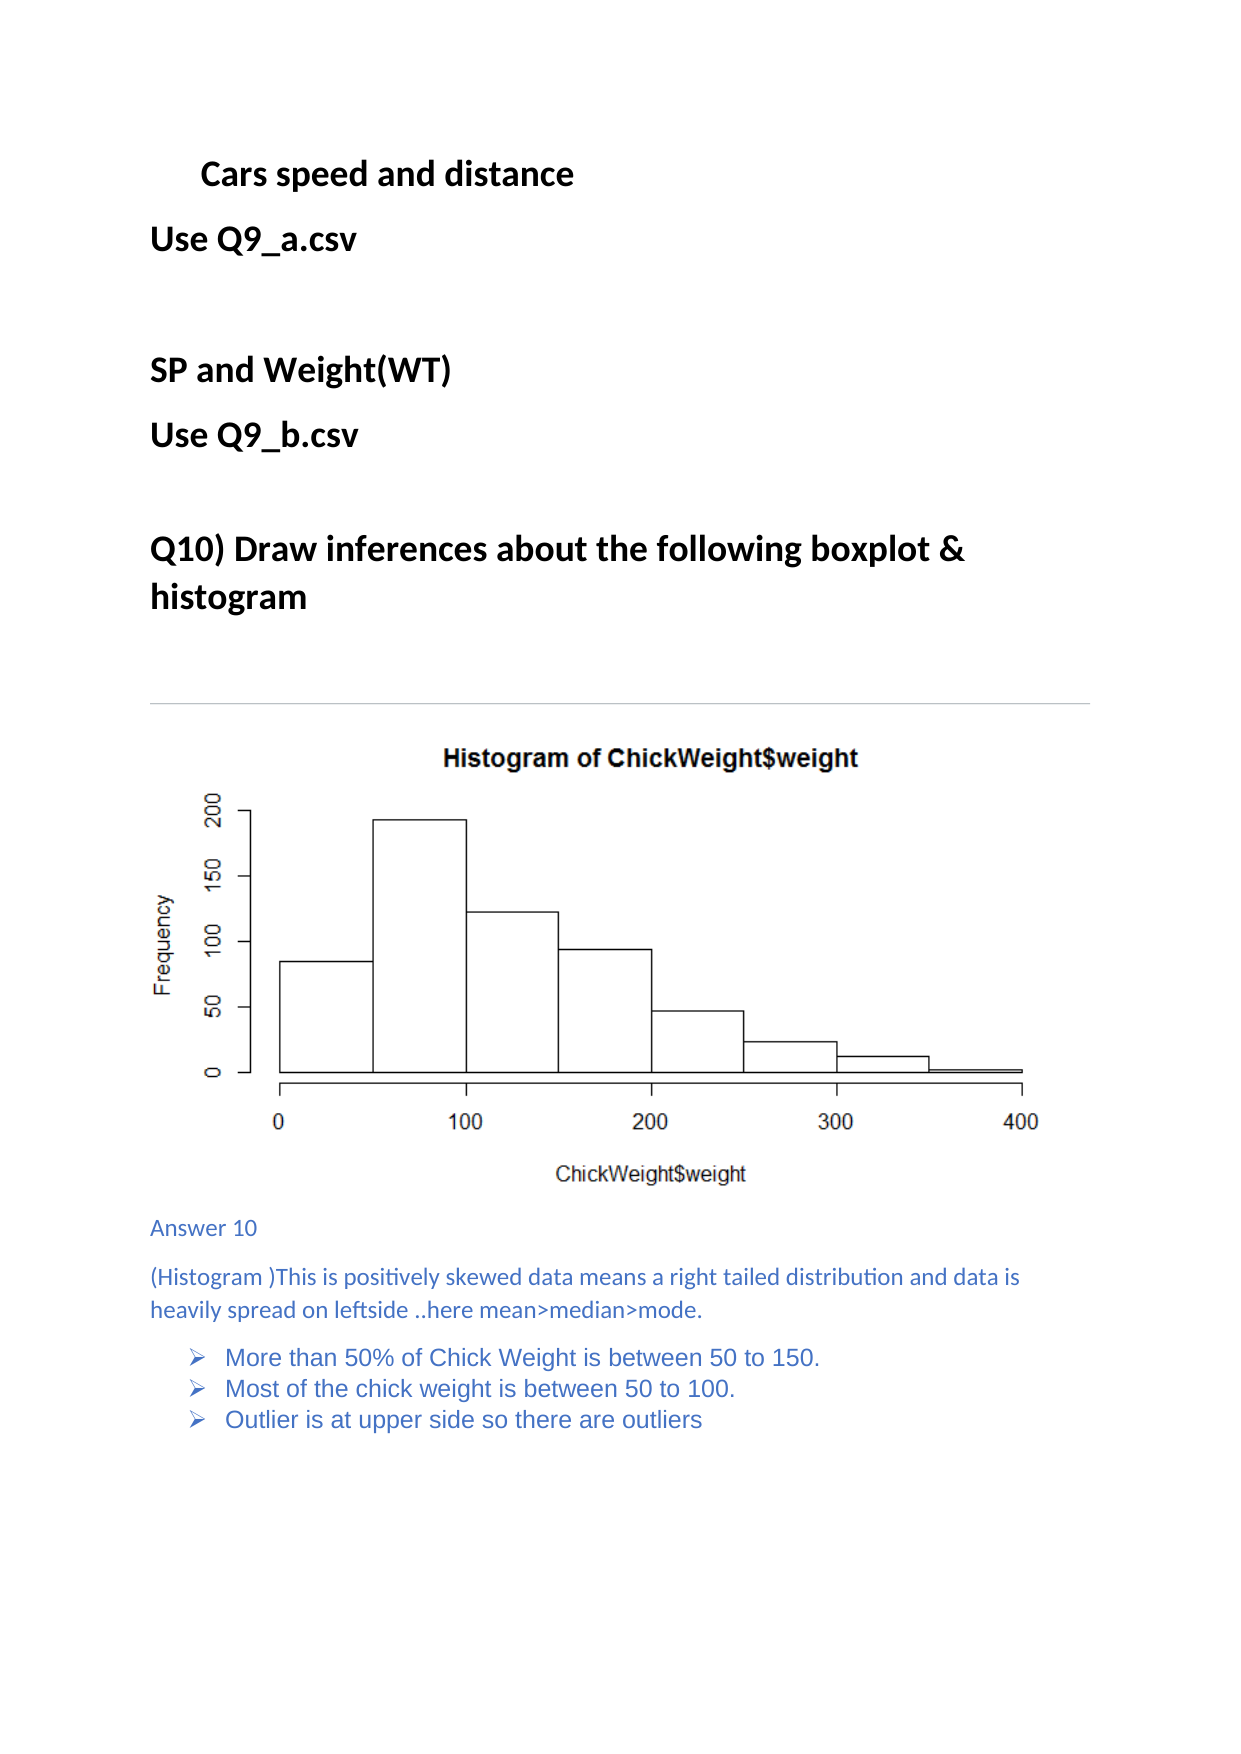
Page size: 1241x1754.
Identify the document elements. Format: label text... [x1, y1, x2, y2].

list Most of the chick weight is between 50 to 100. [187, 1374, 1090, 1403]
text Use Q9_b.csv [150, 411, 1090, 457]
picture [150, 703, 1091, 1195]
text Answer 10 [150, 1212, 1090, 1243]
text Use Q9_a.csv [150, 215, 1090, 261]
text (Histogram )This is positively skewed data means a right tailed distribution and data is heavily spread on leftside ..here mean>median>mode. [150, 1261, 1090, 1324]
text Cars speed and distance [150, 150, 1090, 196]
text SP and Weight(WT) [150, 346, 1090, 391]
list More than 50% of Chick Weight is between 50 to 150. [187, 1343, 1090, 1372]
list Outlier is at upper side so there are outliers [187, 1405, 1090, 1434]
text Q10) Draw inferences about the following boxplot & histogram [150, 476, 1090, 619]
